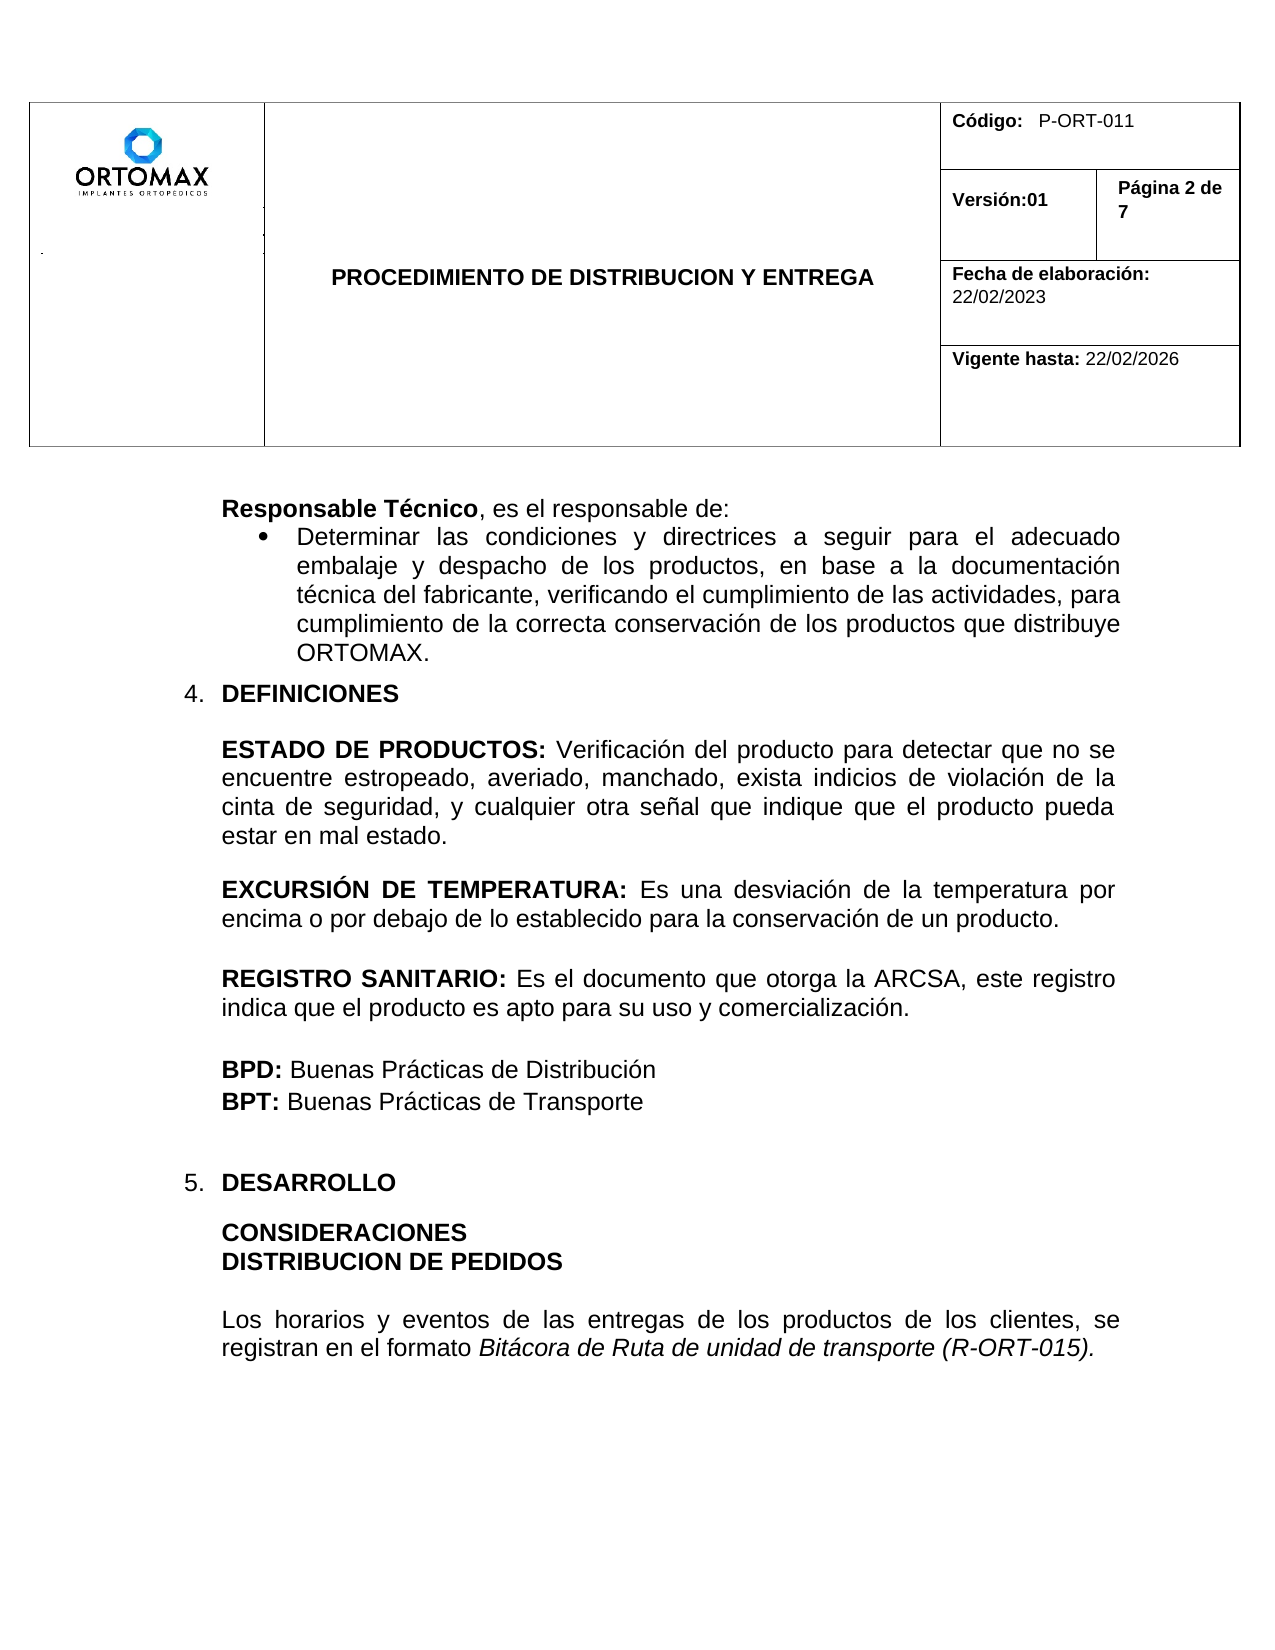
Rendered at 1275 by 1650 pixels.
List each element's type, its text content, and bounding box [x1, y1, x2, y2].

list DEFINICIONES [184, 679, 1122, 708]
text ESTADO DE PRODUCTOS: Verificación del producto para detectar que no se encuentre estropeado, averiado, manchado, exista indicios de violación de la cinta de seguridad, y cualquier otra señal que indique que el producto pueda estar en mal estado. [221, 735, 1117, 850]
text Los horarios y eventos de las entregas de los productos de los clientes, se registran en el formato Bitácora de Ruta de unidad de transporte (R-ORT-015). [221, 1305, 1122, 1362]
text BPD: Buenas Prácticas de Distribución [221, 1056, 1117, 1084]
text Responsable Técnico, es el responsable de: [221, 494, 1122, 522]
picture [40, 104, 243, 247]
list Determinar las condiciones y directrices a seguir para el adecuado embalaje y despacho de los productos, en base a la documentación técnica del fabricante, verificando el cumplimiento de las actividades, para cumplimiento de la correcta conservación de los productos que distribuye ORTOMAX. [259, 522, 1122, 666]
text CONSIDERACIONES [221, 1218, 1122, 1247]
text REGISTRO SANITARIO: Es el documento que otorga la ARCSA, este registro indica que el producto es apto para su uso y comercialización. [221, 964, 1117, 1021]
text EXCURSIÓN DE TEMPERATURA: Es una desviación de la temperatura por encima o por debajo de lo establecido para la conservación de un producto. [221, 875, 1117, 932]
text BPT: Buenas Prácticas de Transporte [221, 1087, 1117, 1116]
list DESARROLLO [184, 1168, 1122, 1197]
text DISTRIBUCION DE PEDIDOS [221, 1247, 1122, 1276]
